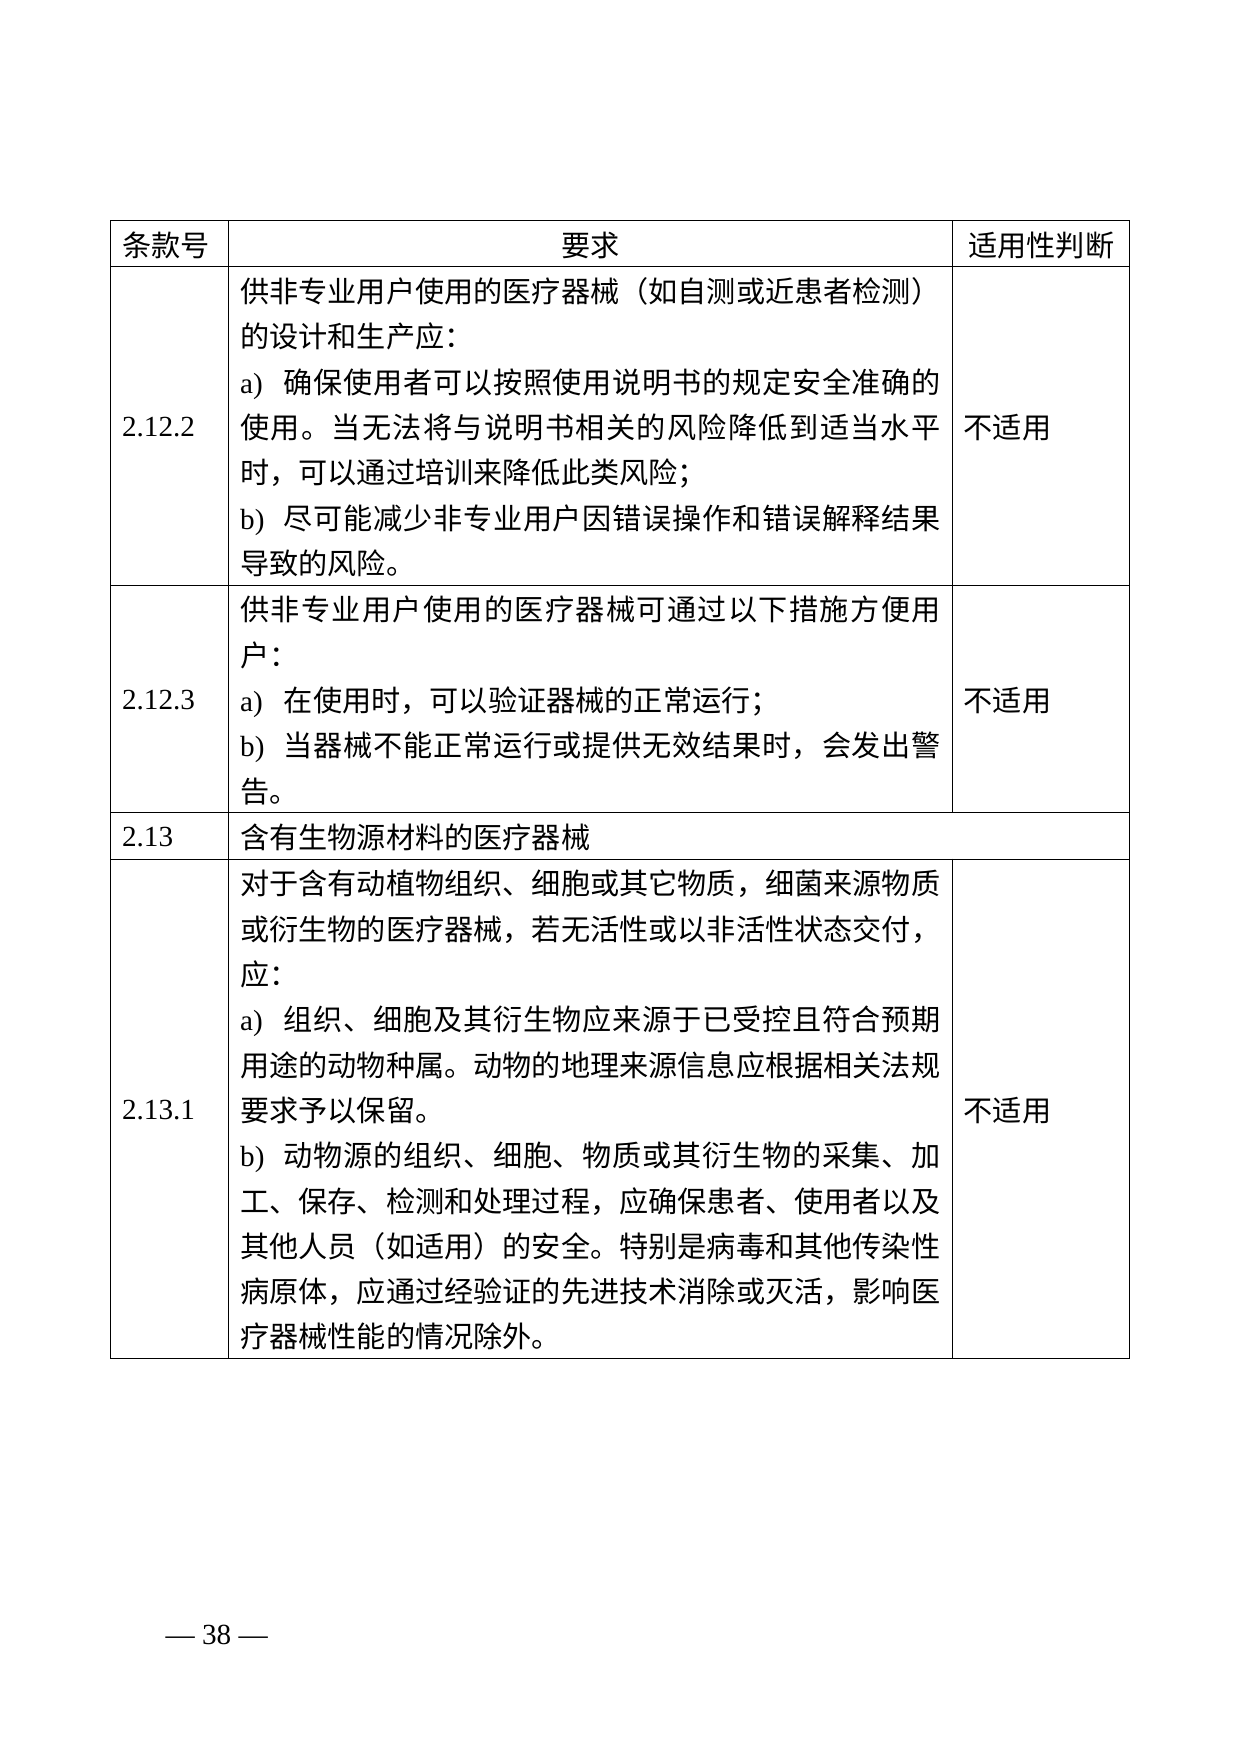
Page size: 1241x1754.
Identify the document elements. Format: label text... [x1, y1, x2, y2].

table_cell 2.12.2 [111, 267, 228, 584]
table_cell 2.13.1 [111, 860, 228, 1358]
table_cell 2.13 [111, 813, 228, 858]
table_header 条款号 [111, 221, 228, 266]
table_cell 含有生物源材料的医疗器械 [229, 813, 1129, 858]
table_header 要求 [229, 221, 952, 266]
table_cell 2.12.3 [111, 586, 228, 812]
table_cell 供非专业用户使用的医疗器械可通过以下措施方便用户： a) 在使用时，可以验证器械的正常运行； b) 当器械不能正常运行或提供无效结果时，会发出警告。 [229, 586, 952, 812]
table_cell 不适用 [953, 860, 1129, 1358]
table_cell 供非专业用户使用的医疗器械（如自测或近患者检测） 的设计和生产应： a) 确保使用者可以按照使用说明书的规定安全准确的使用。当无法将与说明书相关的风险降低到适当水平时，可以通过培训来降低此类风险； b) 尽可能减少非专业用户因错误操作和错误解释结果导致的风险。 [229, 267, 952, 584]
table_cell 不适用 [953, 267, 1129, 584]
table_header 适用性判断 [953, 221, 1129, 266]
table_cell 对于含有动植物组织、细胞或其它物质，细菌来源物质或衍生物的医疗器械，若无活性或以非活性状态交付，应： a) 组织、细胞及其衍生物应来源于已受控且符合预期用途的动物种属。动物的地理来源信息应根据相关法规要求予以保留。 b) 动物源的组织、细胞、物质或其衍生物的采集、加工、保存、检测和处理过程，应确保患者、使用者以及其他人员（如适用）的安全。特别是病毒和其他传染性病原体，应通过经验证的先进技术消除或灭活，影响医疗器械性能的情况除外。 [229, 860, 952, 1358]
table_cell 不适用 [953, 586, 1129, 812]
